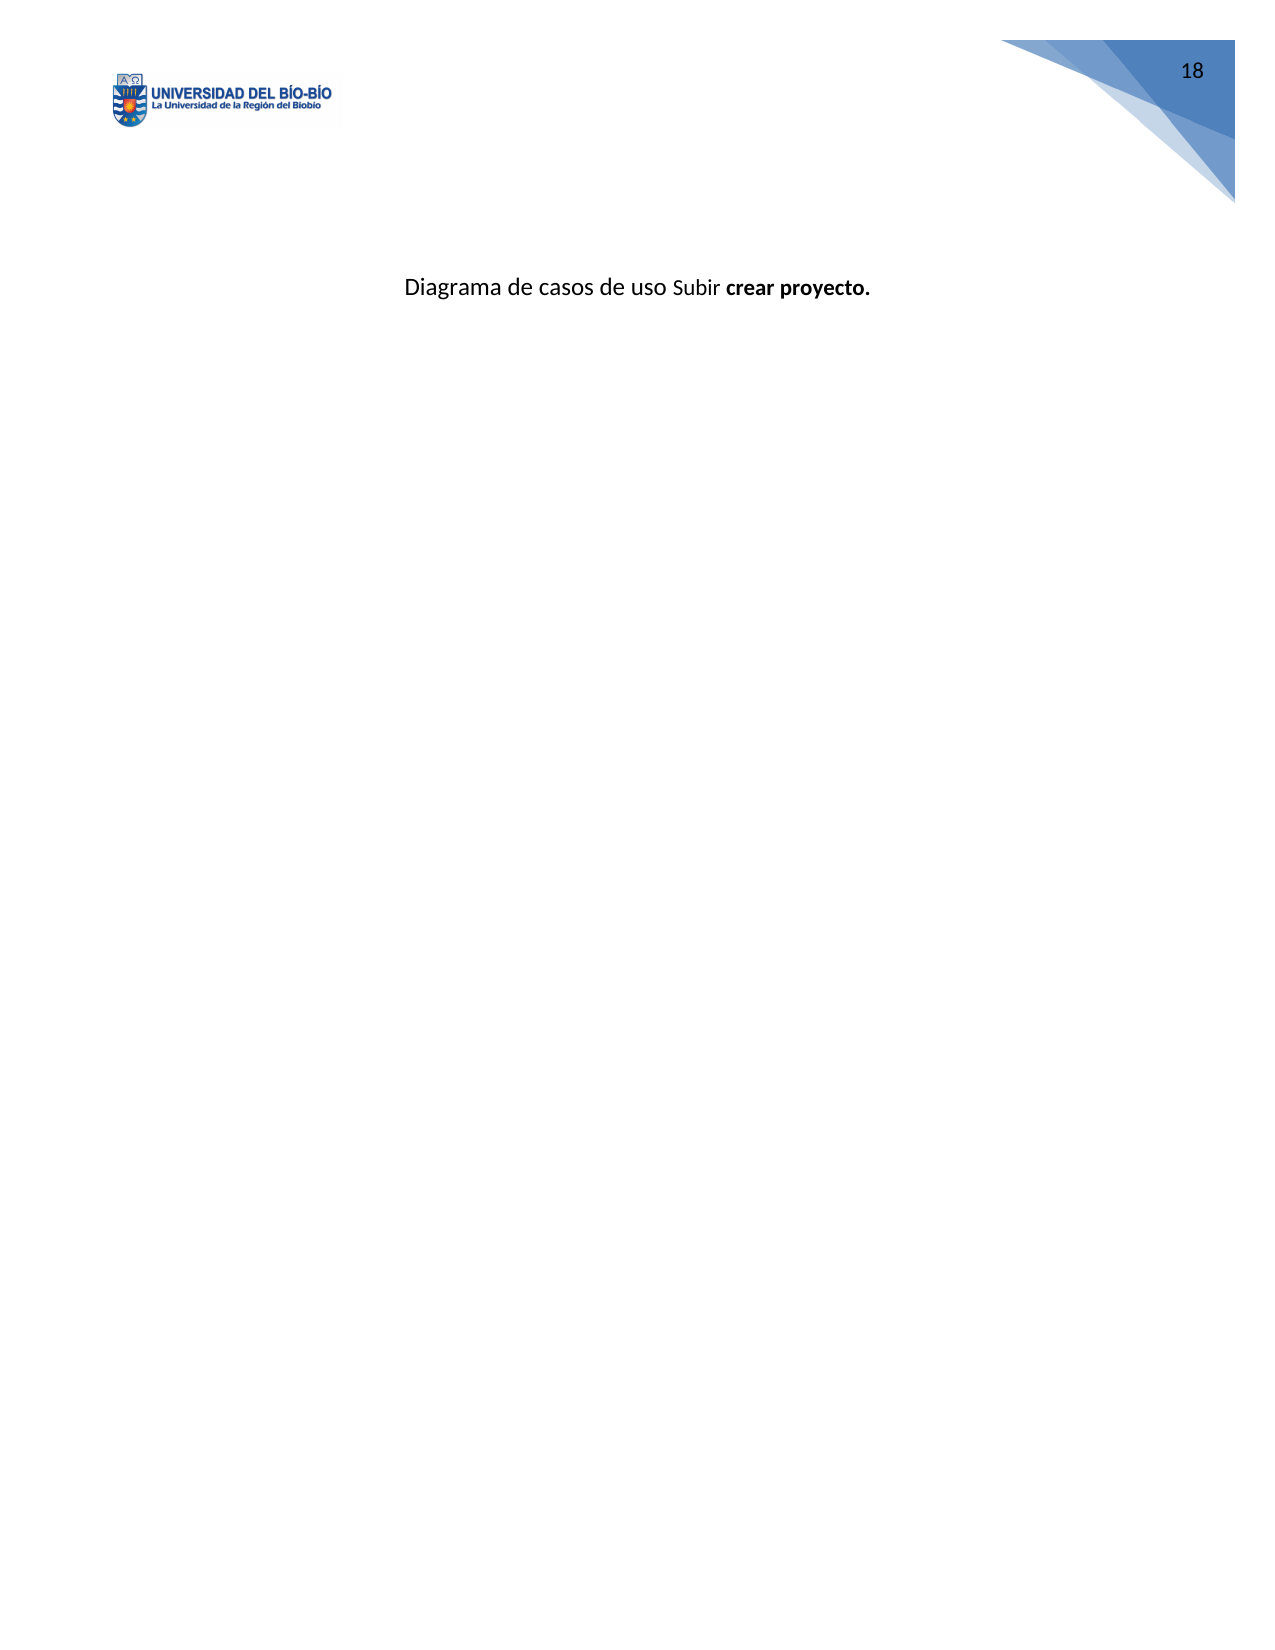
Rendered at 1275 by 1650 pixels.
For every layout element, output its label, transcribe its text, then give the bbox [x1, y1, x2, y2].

picture [112, 73, 343, 128]
picture [998, 40, 1235, 204]
text Diagrama de casos de uso Subir crear proyecto. [112, 271, 1162, 302]
